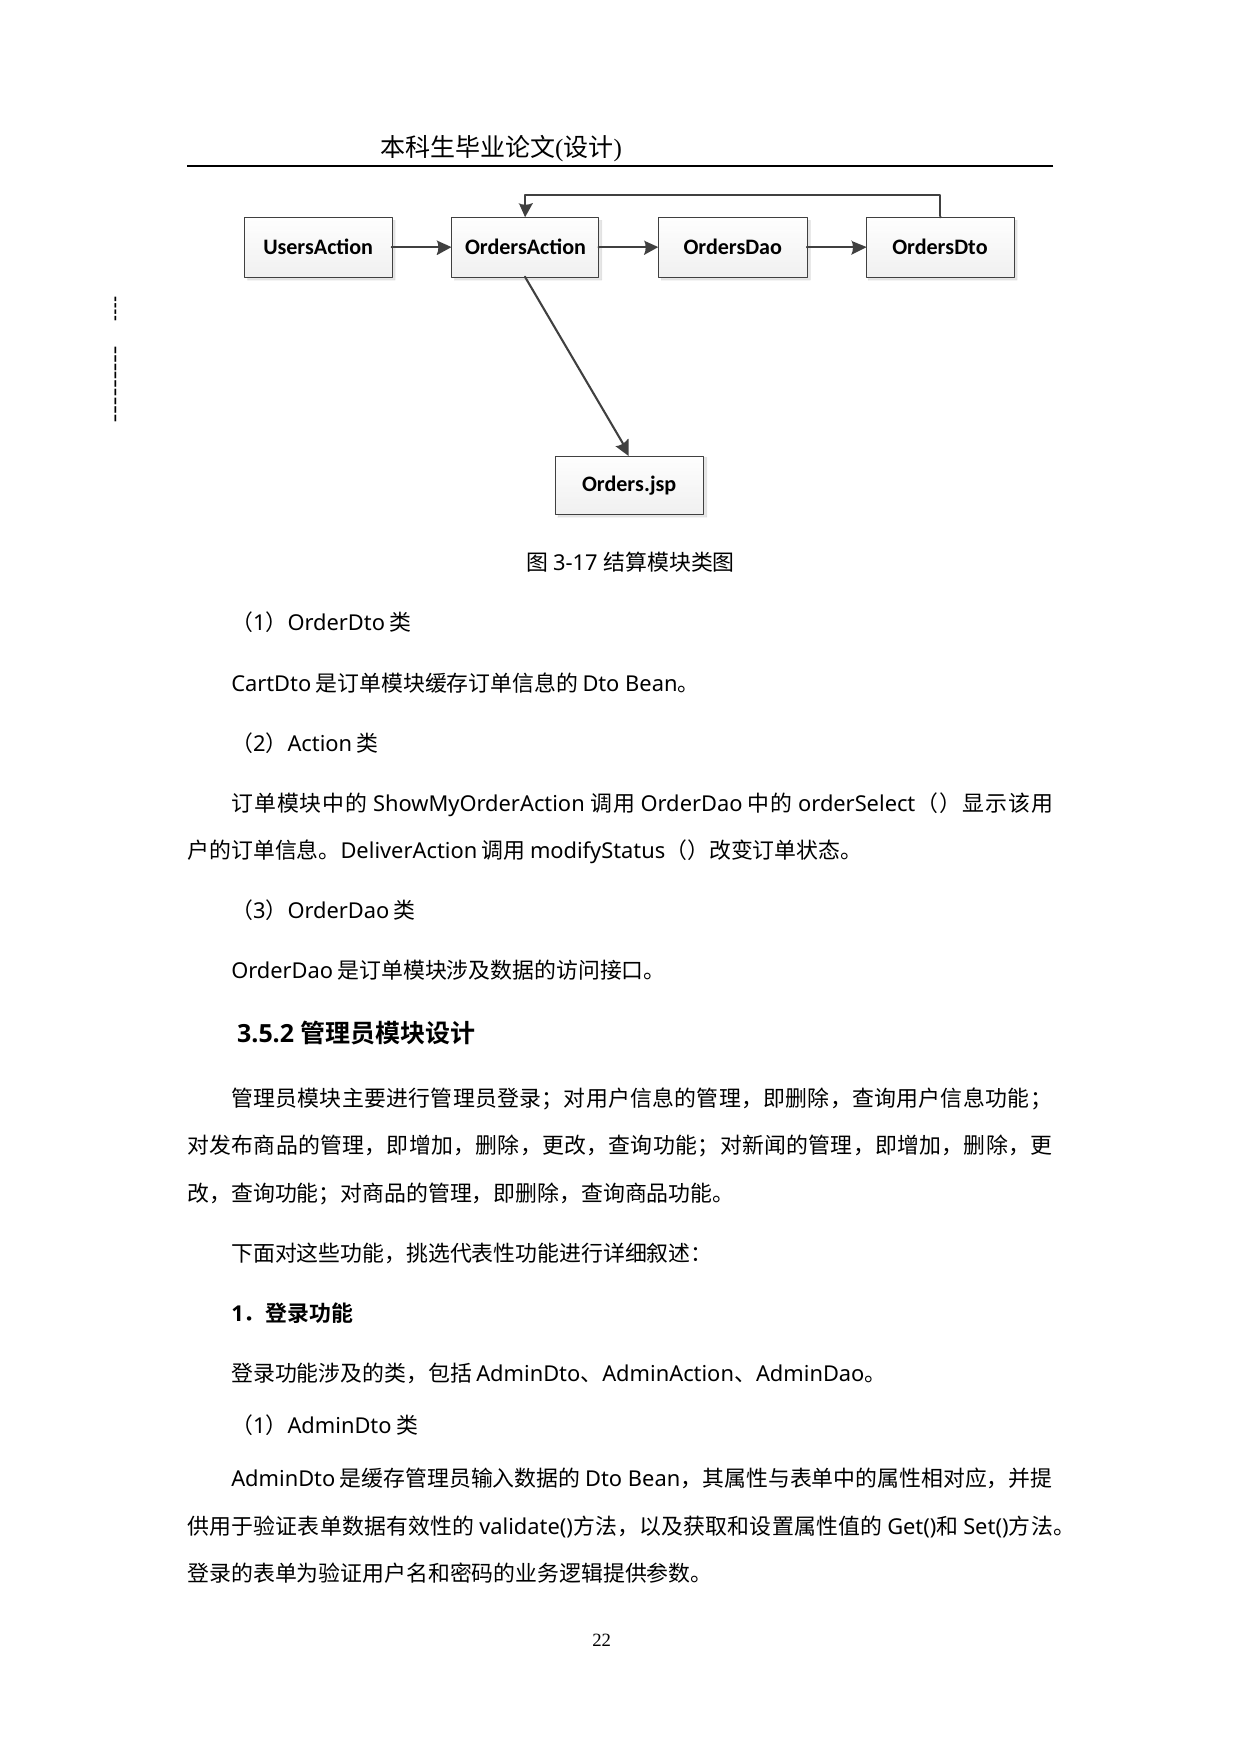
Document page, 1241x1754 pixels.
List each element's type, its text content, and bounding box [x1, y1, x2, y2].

subtitle 管理员模块设计 [187, 1014, 1053, 1050]
text 下面对这些功能，挑选代表性功能进行详细叙述： [187, 1236, 1053, 1267]
text 登录功能涉及的类，包括AdminDto、AdminAction、AdminDao。 [187, 1356, 1053, 1387]
text （1）OrderDto类 [187, 605, 1053, 637]
text 图3-17 结算模块类图 [187, 545, 1053, 577]
text （3）OrderDao类 [187, 893, 1053, 925]
text （1）AdminDto类 [187, 1408, 1053, 1440]
text CartDto是订单模块缓存订单信息的Dto Bean。 [187, 666, 1053, 697]
text （2）Action类 [187, 726, 1053, 757]
text AdminDto是缓存管理员输入数据的Dto Bean，其属性与表单中的属性相对应，并提供用于验证表单数据有效性的validate()方法，以及获取和设置属性值的Get()和Set()方法。登录的表单为验证用户名和密码的业务逻辑提供参数。 [187, 1461, 1053, 1588]
text OrderDao是订单模块涉及数据的访问接口。 [187, 953, 1053, 985]
text 1．登录功能 [187, 1296, 1053, 1327]
text 管理员模块主要进行管理员登录；对用户信息的管理，即删除，查询用户信息功能；对发布商品的管理，即增加，删除，更改，查询功能；对新闻的管理，即增加，删除，更改，查询功能；对商品的管理，即删除，查询商品功能。 [187, 1081, 1053, 1207]
text 订单模块中的ShowMyOrderAction调用OrderDao中的orderSelect（）显示该用户的订单信息。DeliverAction调用modifyStatus（）改变订单状态。 [187, 786, 1053, 865]
